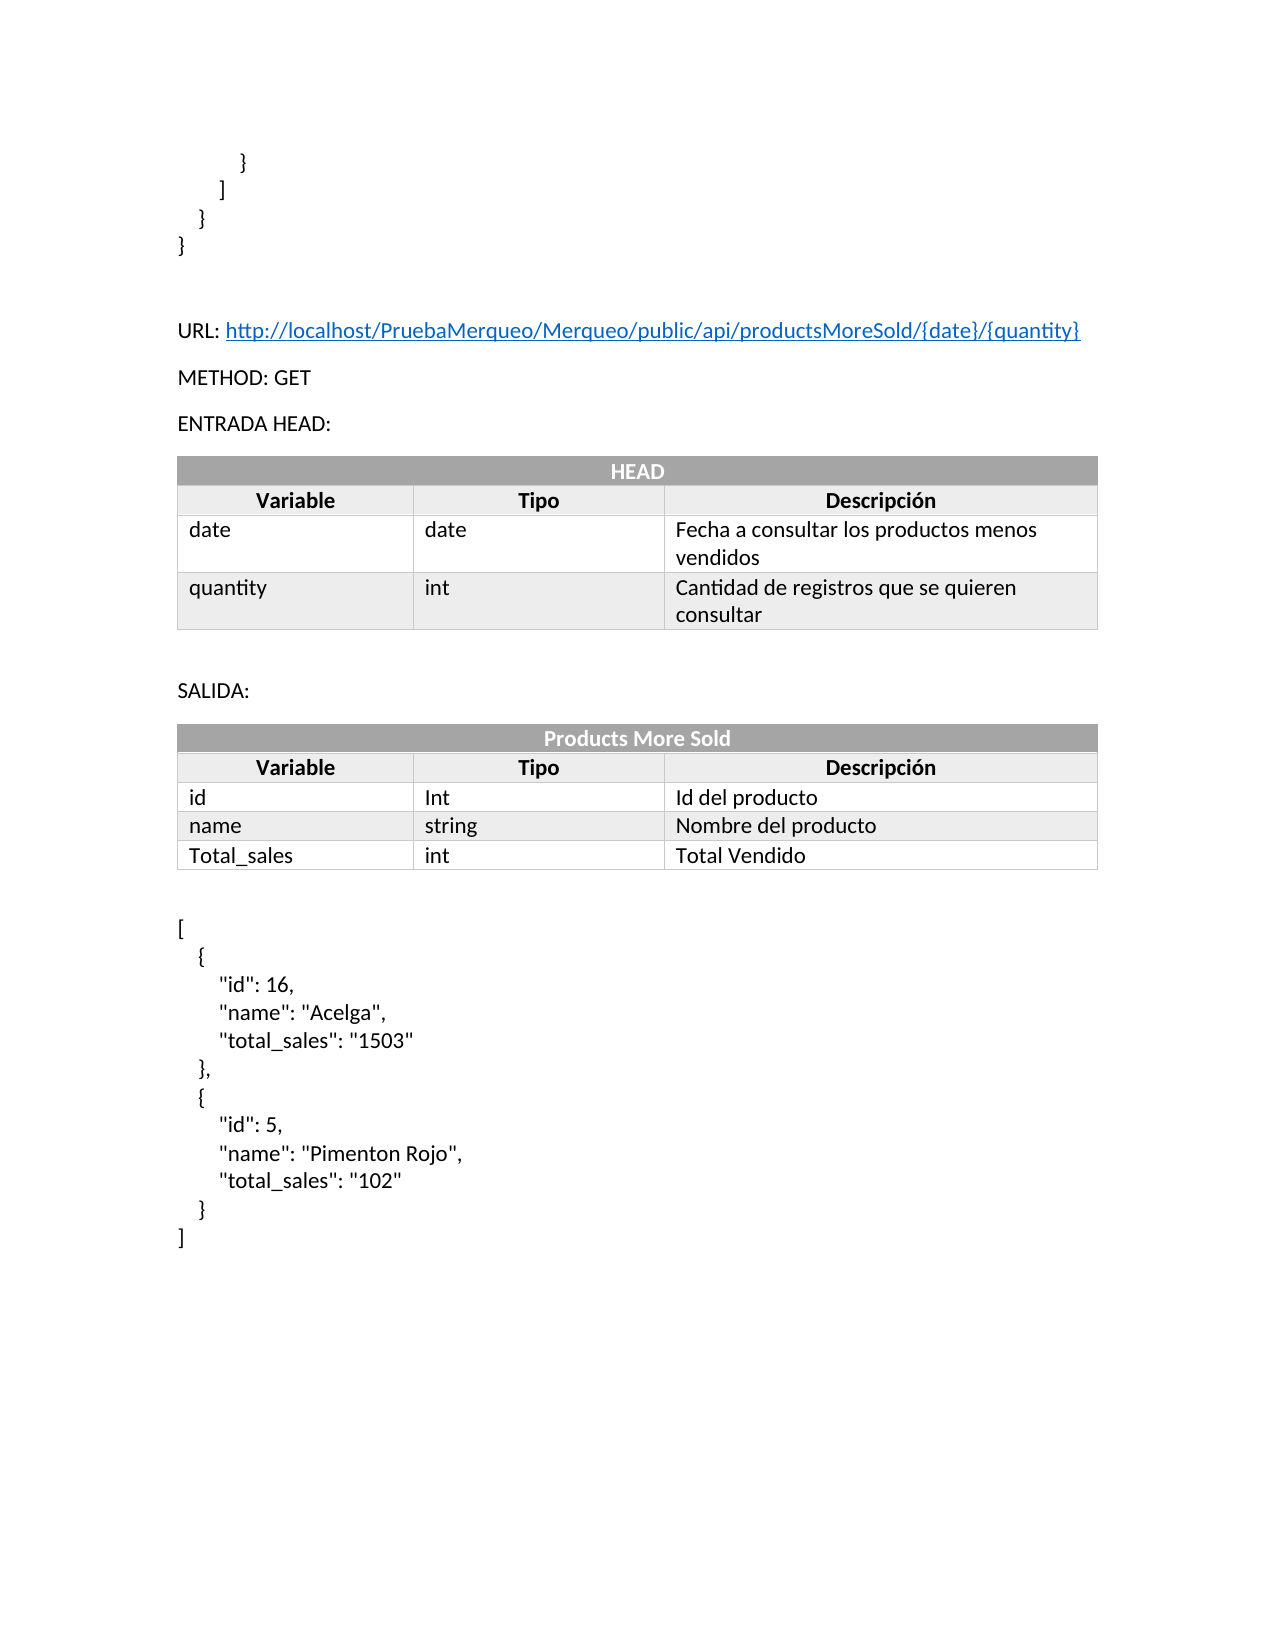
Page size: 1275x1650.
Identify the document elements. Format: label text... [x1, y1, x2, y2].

text } [177, 1195, 1098, 1223]
table_cell Tipo [414, 754, 664, 782]
table_cell Int [414, 783, 664, 811]
text URL: http://localhost/PruebaMerqueo/Merqueo/public/api/productsMoreSold/{date}/{quantity} [177, 316, 1098, 344]
table_cell int [414, 841, 664, 869]
table_cell Nombre del producto [665, 812, 1097, 840]
text "id": 5, [177, 1111, 1098, 1139]
text { [177, 1083, 1098, 1111]
table_cell date [414, 516, 664, 572]
table_header HEAD [178, 458, 1097, 485]
text }, [177, 1054, 1098, 1083]
text [ [177, 914, 1098, 942]
text } [177, 204, 1098, 232]
table_cell id [178, 783, 413, 811]
text { [177, 942, 1098, 971]
text "name": "Pimenton Rojo", [177, 1139, 1098, 1167]
table_cell Cantidad de registros que se quieren consultar [665, 573, 1097, 629]
table_cell date [178, 516, 413, 572]
table_cell int [414, 573, 664, 629]
table_cell Tipo [414, 486, 664, 514]
table_cell Variable [178, 486, 413, 514]
table_cell Total Vendido [665, 841, 1097, 869]
text METHOD: GET [177, 363, 1098, 391]
table_cell Total_sales [178, 841, 413, 869]
text ] [177, 1223, 1098, 1251]
table_cell Fecha a consultar los productos menos vendidos [665, 516, 1097, 572]
text } [177, 148, 1098, 176]
table_cell name [178, 812, 413, 840]
text "total_sales": "102" [177, 1167, 1098, 1195]
text "name": "Acelga", [177, 998, 1098, 1027]
table_cell quantity [178, 573, 413, 629]
text } [177, 232, 1098, 260]
table_cell Descripción [665, 486, 1097, 514]
text "total_sales": "1503" [177, 1027, 1098, 1054]
text ] [177, 176, 1098, 204]
table_cell Id del producto [665, 783, 1097, 811]
table_cell string [414, 812, 664, 840]
text ENTRADA HEAD: [177, 409, 1098, 437]
table_header Products More Sold [178, 725, 1097, 752]
table_cell Variable [178, 754, 413, 782]
text "id": 16, [177, 971, 1098, 998]
text SALIDA: [177, 677, 1098, 704]
table_cell Descripción [665, 754, 1097, 782]
